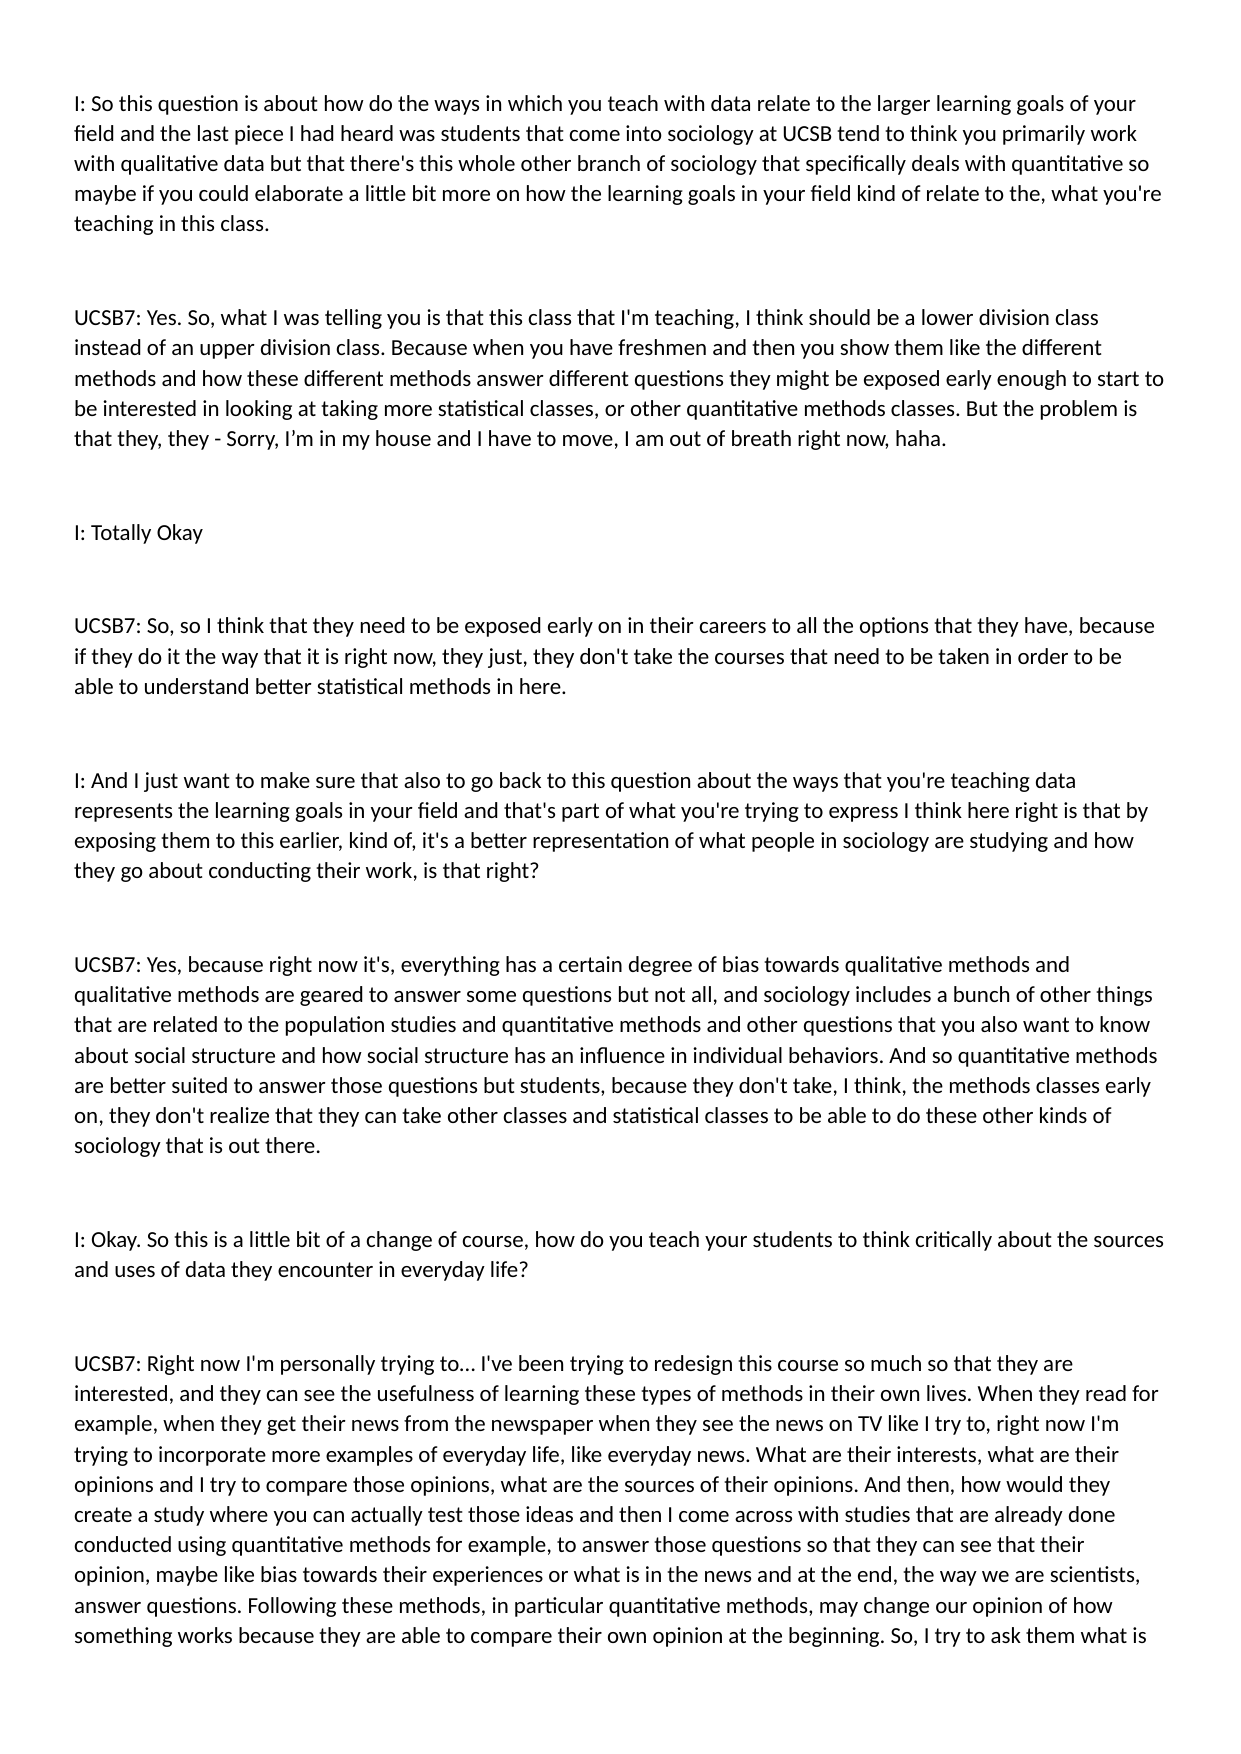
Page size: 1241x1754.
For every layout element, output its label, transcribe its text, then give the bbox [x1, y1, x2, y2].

text UCSB7: Yes. So, what I was telling you is that this class that I'm teaching, I think should be a lower division class instead of an upper division class. Because when you have freshmen and then you show them like the different methods and how these different methods answer different questions they might be exposed early enough to start to be interested in looking at taking more statistical classes, or other quantitative methods classes. But the problem is that they, they - Sorry, I’m in my house and I have to move, I am out of breath right now, haha. [74, 303, 1167, 452]
text UCSB7: So, so I think that they need to be exposed early on in their careers to all the options that they have, because if they do it the way that it is right now, they just, they don't take the courses that need to be taken in order to be able to understand better statistical methods in here. [74, 612, 1167, 700]
text UCSB7: Yes, because right now it's, everything has a certain degree of bias towards qualitative methods and qualitative methods are geared to answer some questions but not all, and sociology includes a bunch of other things that are related to the population studies and quantitative methods and other questions that you also want to know about social structure and how social structure has an influence in individual behaviors. And so quantitative methods are better suited to answer those questions but students, because they don't take, I think, the methods classes early on, they don't realize that they can take other classes and statistical classes to be able to do these other kinds of sociology that is out there. [74, 950, 1167, 1159]
text I: And I just want to make sure that also to go back to this question about the ways that you're teaching data represents the learning goals in your field and that's part of what you're trying to express I think here right is that by exposing them to this earlier, kind of, it's a better representation of what people in sociology are studying and how they go about conducting their work, is that right? [74, 766, 1167, 884]
text I: Okay. So this is a little bit of a change of course, how do you teach your students to think critically about the sources and uses of data they encounter in everyday life? [74, 1225, 1167, 1283]
text I: So this question is about how do the ways in which you teach with data relate to the larger learning goals of your field and the last piece I had heard was students that come into sociology at UCSB tend to think you primarily work with qualitative data but that there's this whole other branch of sociology that specifically deals with quantitative so maybe if you could elaborate a little bit more on how the learning goals in your field kind of relate to the, what you're teaching in this class. [74, 89, 1167, 237]
text I: Totally Okay [74, 518, 1167, 546]
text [74, 1349, 1167, 1649]
